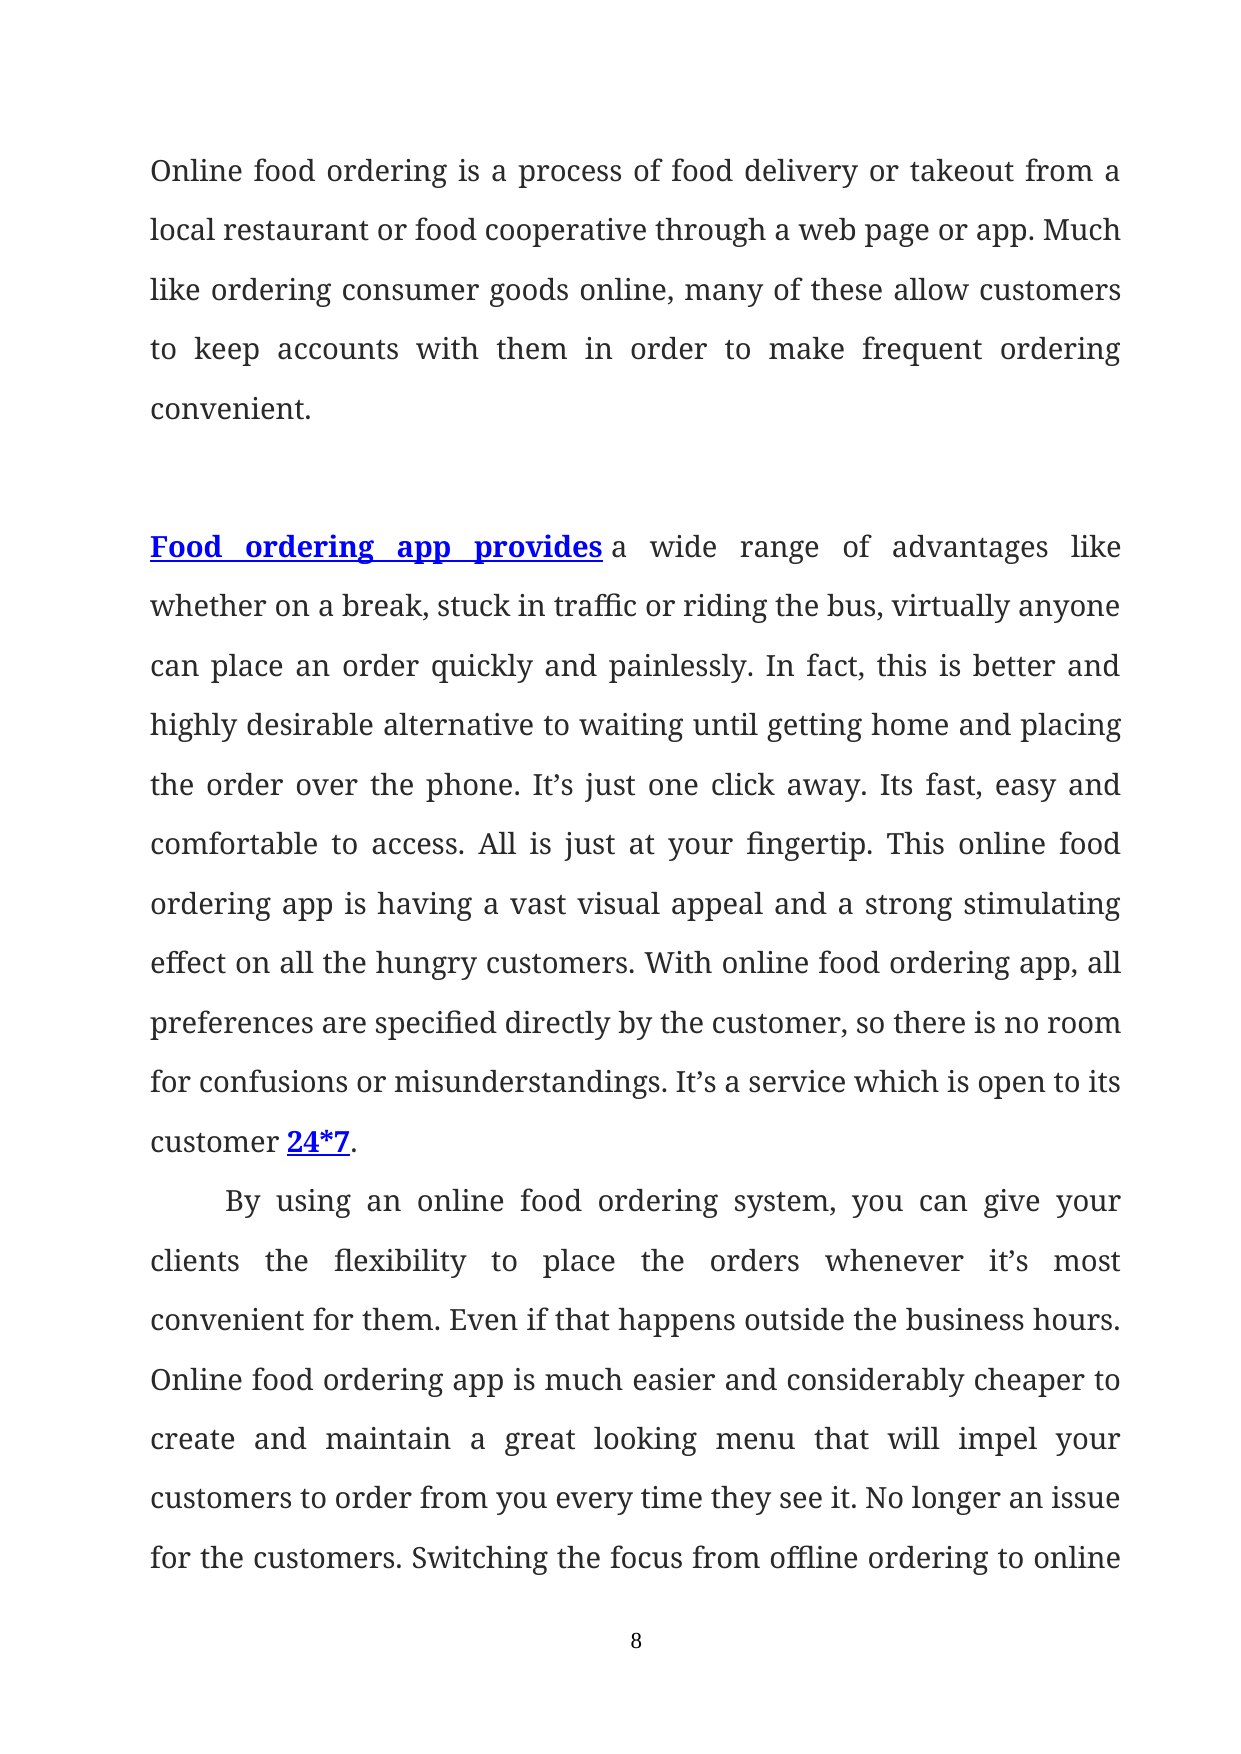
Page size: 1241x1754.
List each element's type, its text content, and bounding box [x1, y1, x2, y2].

text Food ordering app provides a wide range of advantages like whether on a break, stuck in traffic or riding the bus, virtually anyone can place an order quickly and painlessly. In fact, this is better and highly desirable alternative to waiting until getting home and placing the order over the phone. It’s just one click away. Its fast, easy and comfortable to access. All is just at your fingertip. This online food ordering app is having a vast visual appeal and a strong stimulating effect on all the hungry customers. With online food ordering app, all preferences are specified directly by the customer, so there is no room for confusions or misunderstandings. It’s a service which is open to its customer 24*7. [150, 526, 1122, 1161]
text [150, 1180, 1122, 1577]
text Online food ordering is a process of food delivery or takeout from a local restaurant or food cooperative through a web page or app. Much like ordering consumer goods online, many of these allow customers to keep accounts with them in order to make frequent ordering convenient. [150, 150, 1122, 428]
